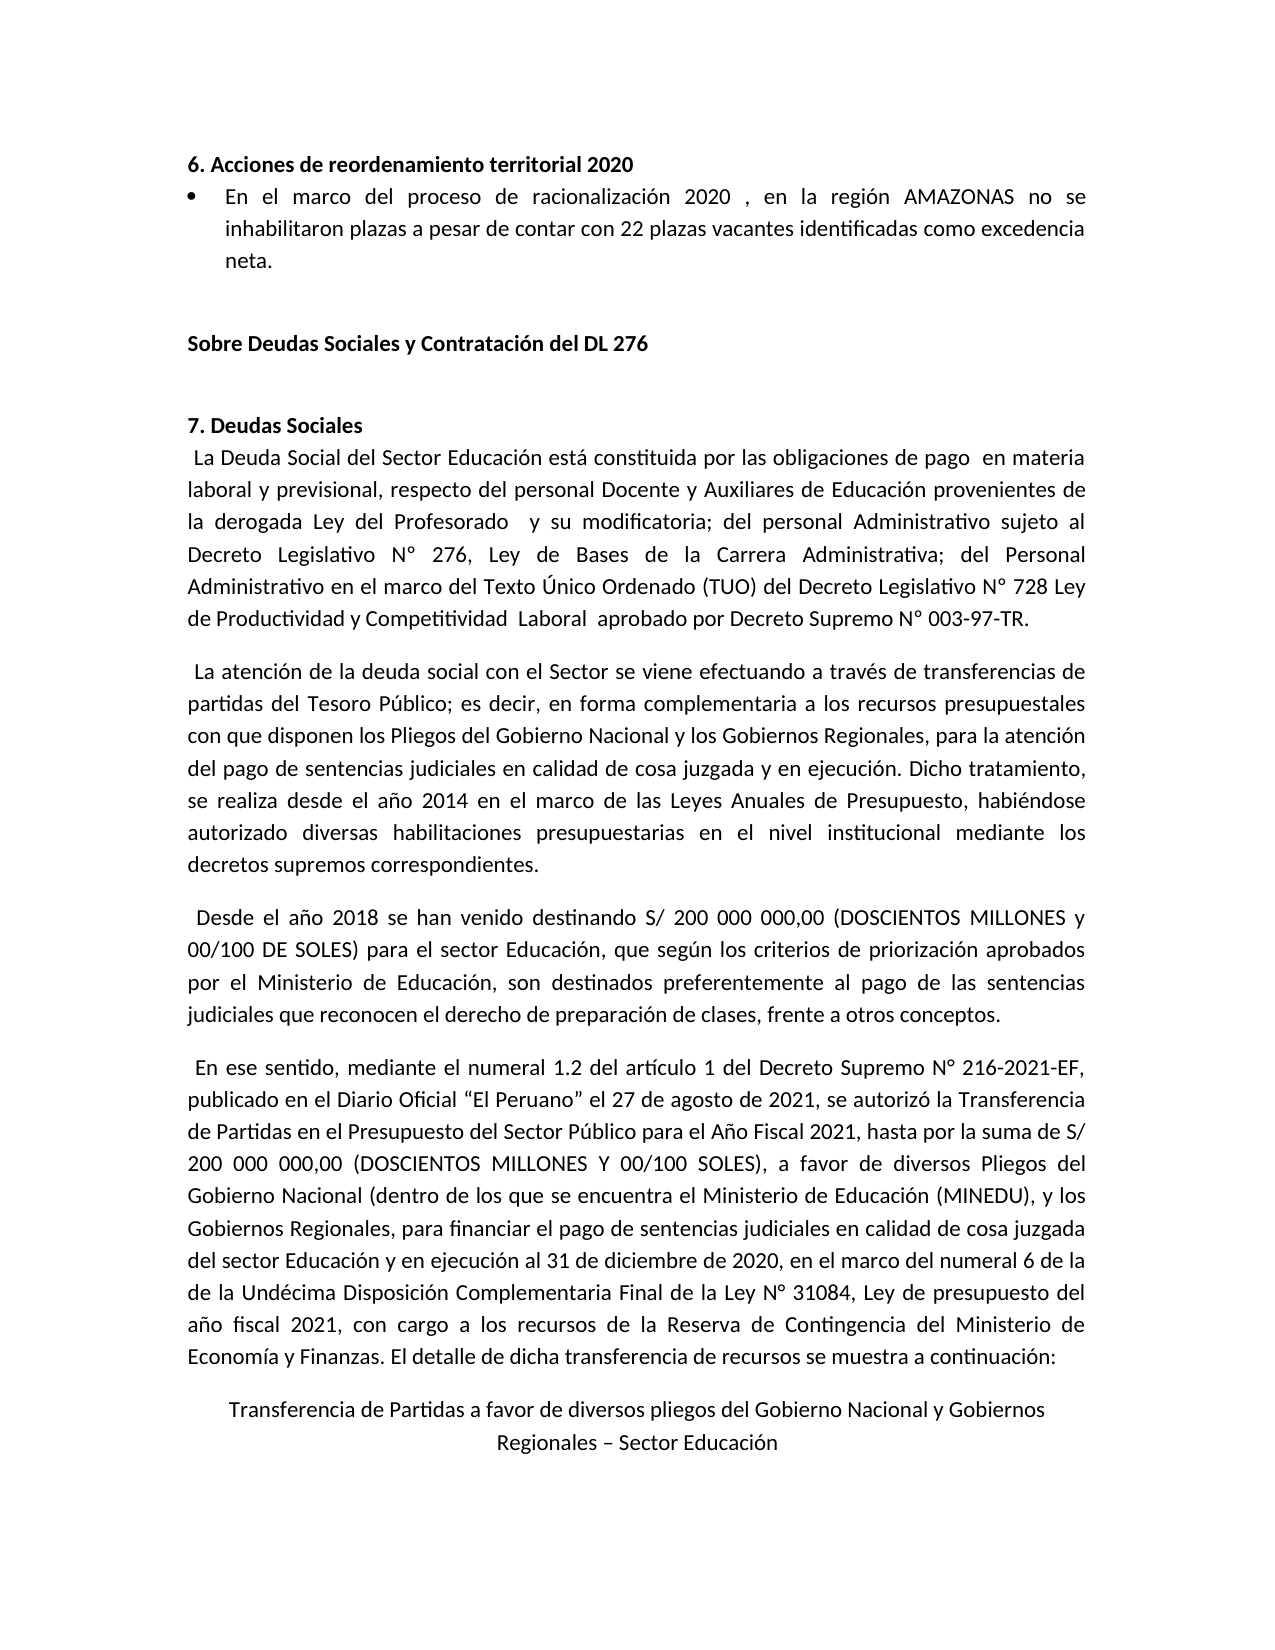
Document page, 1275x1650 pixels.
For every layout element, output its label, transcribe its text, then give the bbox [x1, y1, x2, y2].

text Transferencia de Partidas a favor de diversos pliegos del Gobierno Nacional y Gobiernos Regionales – Sector Educación [187, 1396, 1087, 1456]
text La atención de la deuda social con el Sector se viene efectuando a través de transferencias de partidas del Tesoro Público; es decir, en forma complementaria a los recursos presupuestales con que disponen los Pliegos del Gobierno Nacional y los Gobiernos Regionales, para la atención del pago de sentencias judiciales en calidad de cosa juzgada y en ejecución. Dicho tratamiento, se realiza desde el año 2014 en el marco de las Leyes Anuales de Presupuesto, habiéndose autorizado diversas habilitaciones presupuestarias en el nivel institucional mediante los decretos supremos correspondientes. [187, 657, 1087, 878]
text La Deuda Social del Sector Educación está constituida por las obligaciones de pago en materia laboral y previsional, respecto del personal Docente y Auxiliares de Educación provenientes de la derogada Ley del Profesorado y su modificatoria; del personal Administrativo sujeto al Decreto Legislativo Nº 276, Ley de Bases de la Carrera Administrativa; del Personal Administrativo en el marco del Texto Único Ordenado (TUO) del Decreto Legislativo Nº 728 Ley de Productividad y Competitividad Laboral aprobado por Decreto Supremo Nº 003-97-TR. [187, 443, 1087, 632]
subtitle Sobre Deudas Sociales y Contratación del DL 276 [187, 329, 1087, 357]
subtitle 6. Acciones de reordenamiento territorial 2020 [187, 150, 1087, 178]
subtitle 7. Deudas Sociales [187, 411, 1087, 439]
text Desde el año 2018 se han venido destinando S/ 200 000 000,00 (DOSCIENTOS MILLONES y 00/100 DE SOLES) para el sector Educación, que según los criterios de priorización aprobados por el Ministerio de Educación, son destinados preferentemente al pago de las sentencias judiciales que reconocen el derecho de preparación de clases, frente a otros conceptos. [187, 903, 1087, 1028]
list En el marco del proceso de racionalización 2020 , en la región AMAZONAS no se inhabilitaron plazas a pesar de contar con 22 plazas vacantes identificadas como excedencia neta. [187, 182, 1087, 274]
